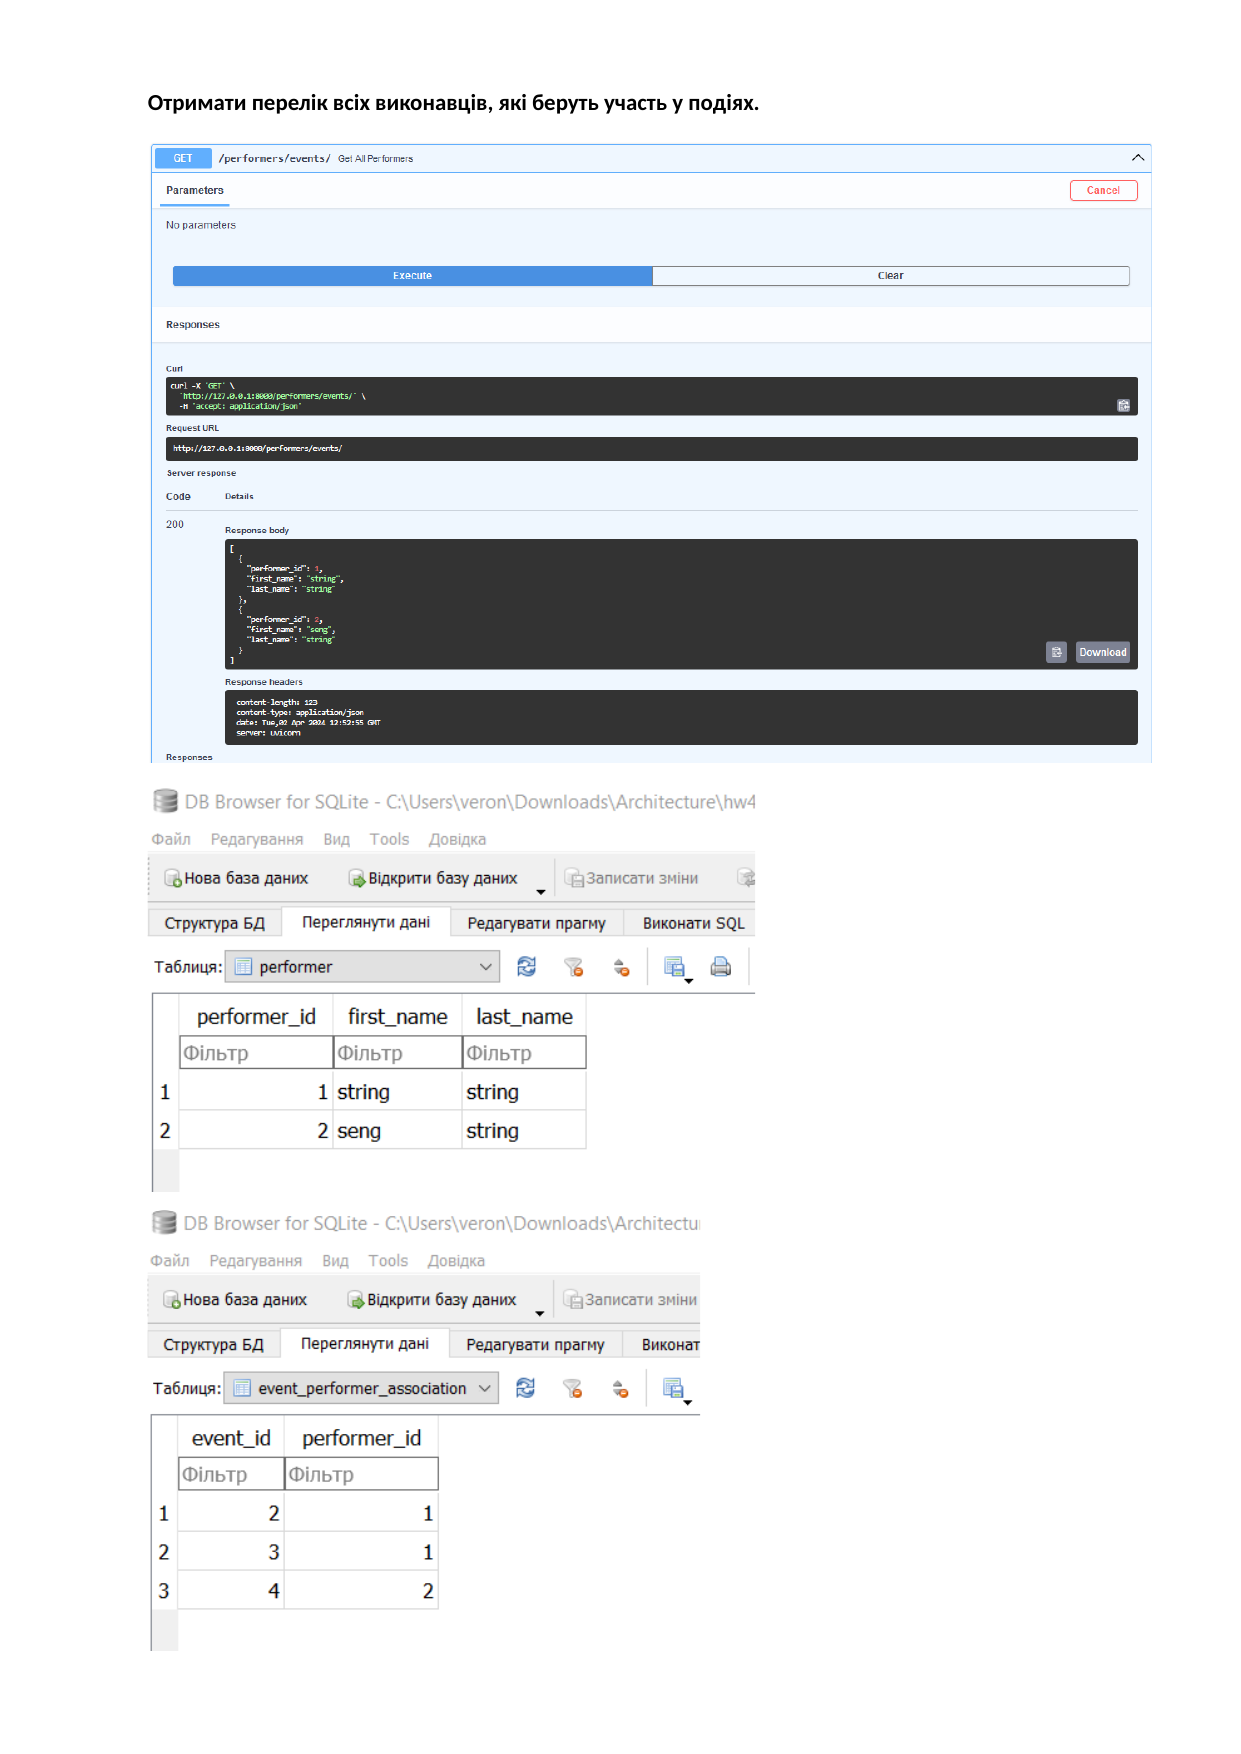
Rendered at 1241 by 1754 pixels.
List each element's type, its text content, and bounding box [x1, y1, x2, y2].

picture [147, 781, 756, 1192]
text Отримати перелік всіх виконавців, які беруть участь у подіях. [148, 88, 1152, 117]
picture [147, 1210, 700, 1651]
picture [147, 135, 1152, 763]
